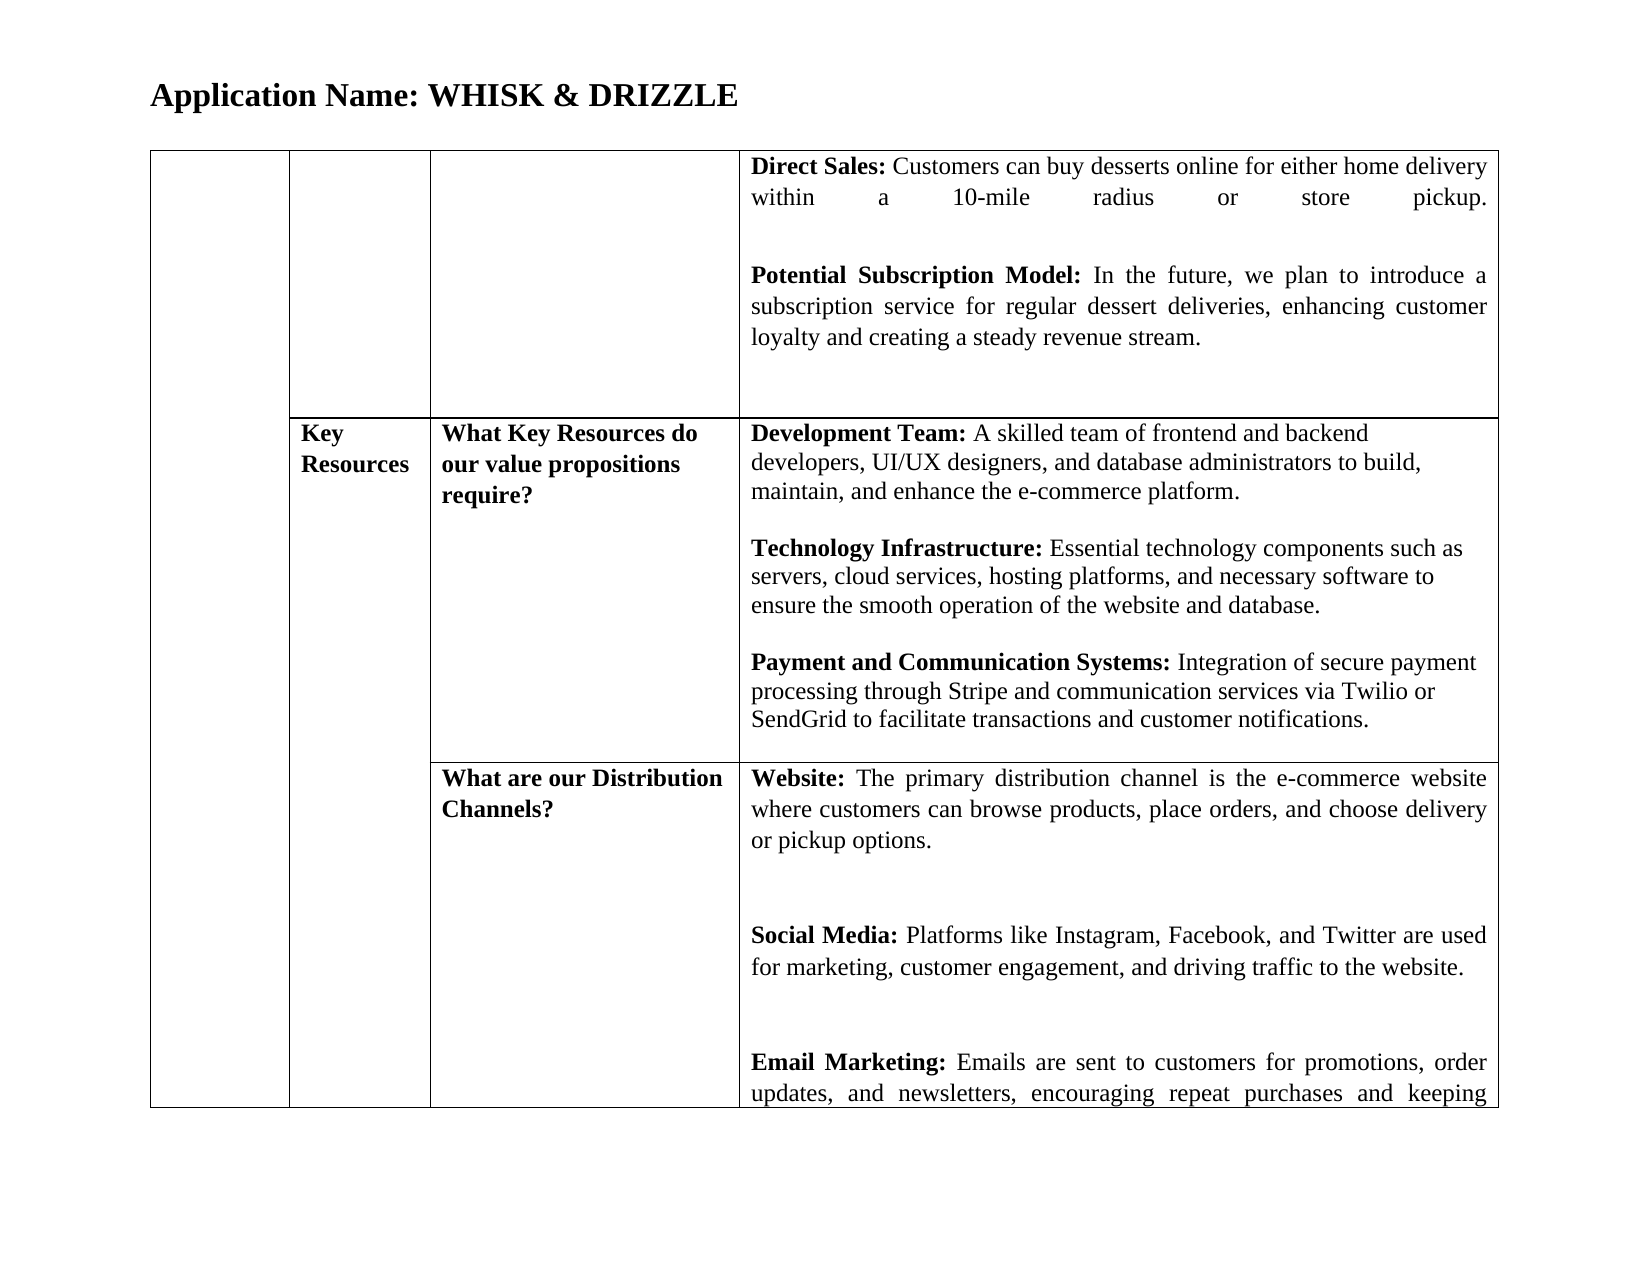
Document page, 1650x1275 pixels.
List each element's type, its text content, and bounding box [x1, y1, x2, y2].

table_cell Key Resources [290, 419, 430, 1107]
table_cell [740, 151, 1498, 417]
table_cell What Key Resources do our value propositions require? [431, 419, 739, 762]
table_cell Development Team: A skilled team of frontend and backend developers, UI/UX designers, and database administrators to build, maintain, and enhance the e-commerce platform. Technology Infrastructure: Essential technology components such as servers, cloud services, hosting platforms, and necessary software to ensure the smooth operation of the website and database. Payment and Communication Systems: Integration of secure payment processing through Stripe and communication services via Twilio or SendGrid to facilitate transactions and customer notifications. [740, 419, 1498, 762]
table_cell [740, 763, 1498, 1107]
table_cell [290, 151, 430, 417]
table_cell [431, 763, 739, 1107]
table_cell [431, 151, 739, 417]
